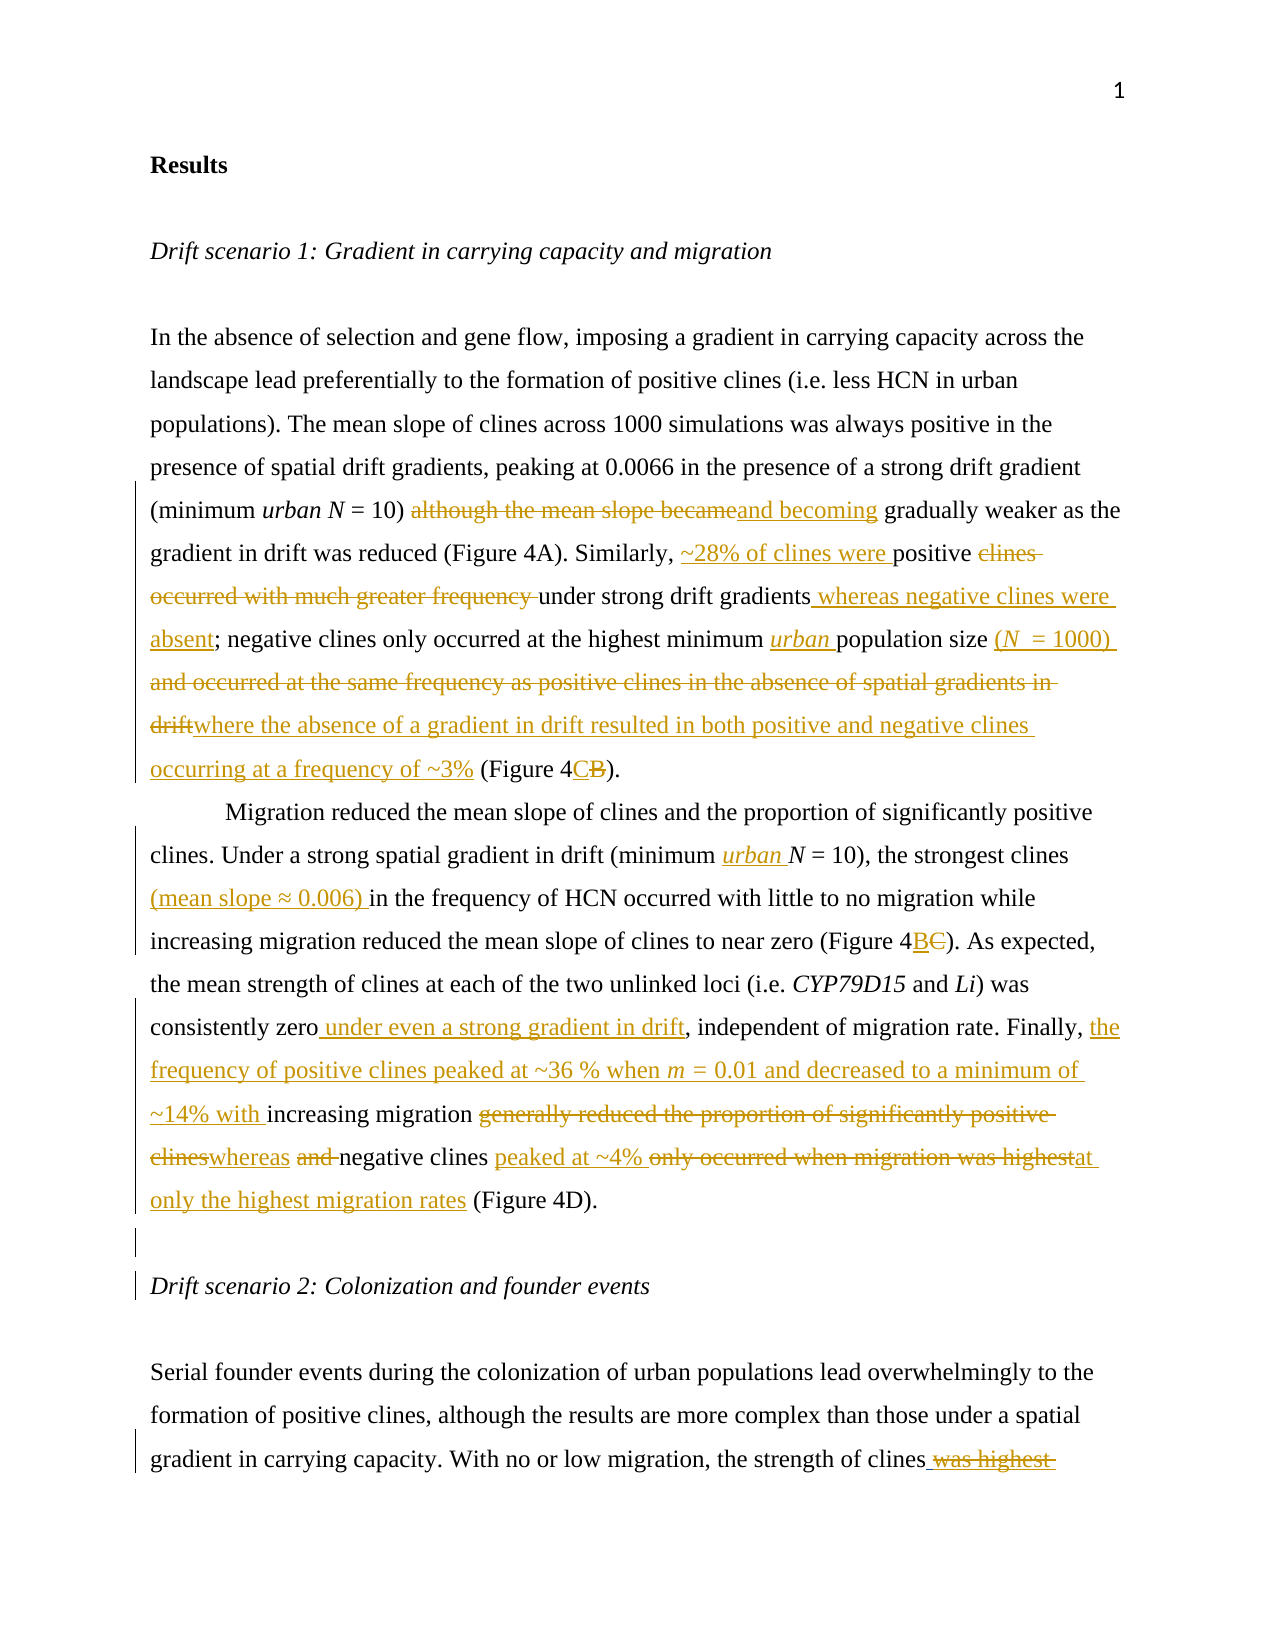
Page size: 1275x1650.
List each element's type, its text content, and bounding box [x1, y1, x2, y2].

text Drift scenario 2: Colonization and founder events [150, 1271, 1125, 1300]
text Drift scenario 1: Gradient in carrying capacity and migration [150, 236, 1125, 265]
text Migration reduced the mean slope of clines and the proportion of significantly positive clines. Under a strong spatial gradient in drift (minimum N = 10), the strongest clines in the frequency of HCN occurred with little to no migration while increasing migration reduced the mean slope of clines to near zero (Figure 4). As expected, the mean strength of clines at each of the two unlinked loci (i.e. CYP79D15 and Li) was consistently zero, independent of migration rate. Finally, increasing migration negative clines (Figure 4D). [150, 797, 1125, 1214]
text Results [150, 150, 1125, 179]
text In the absence of selection and gene flow, imposing a gradient in carrying capacity across the landscape lead preferentially to the formation of positive clines (i.e. less HCN in urban populations). The mean slope of clines across 1000 simulations was always positive in the presence of spatial drift gradients, peaking at 0.0066 in the presence of a strong drift gradient (minimum urban N = 10) gradually weaker as the gradient in drift was reduced (Figure 4A). Similarly, positive under strong drift gradients; negative clines only occurred at the highest minimum population size (Figure 4). [150, 322, 1125, 782]
